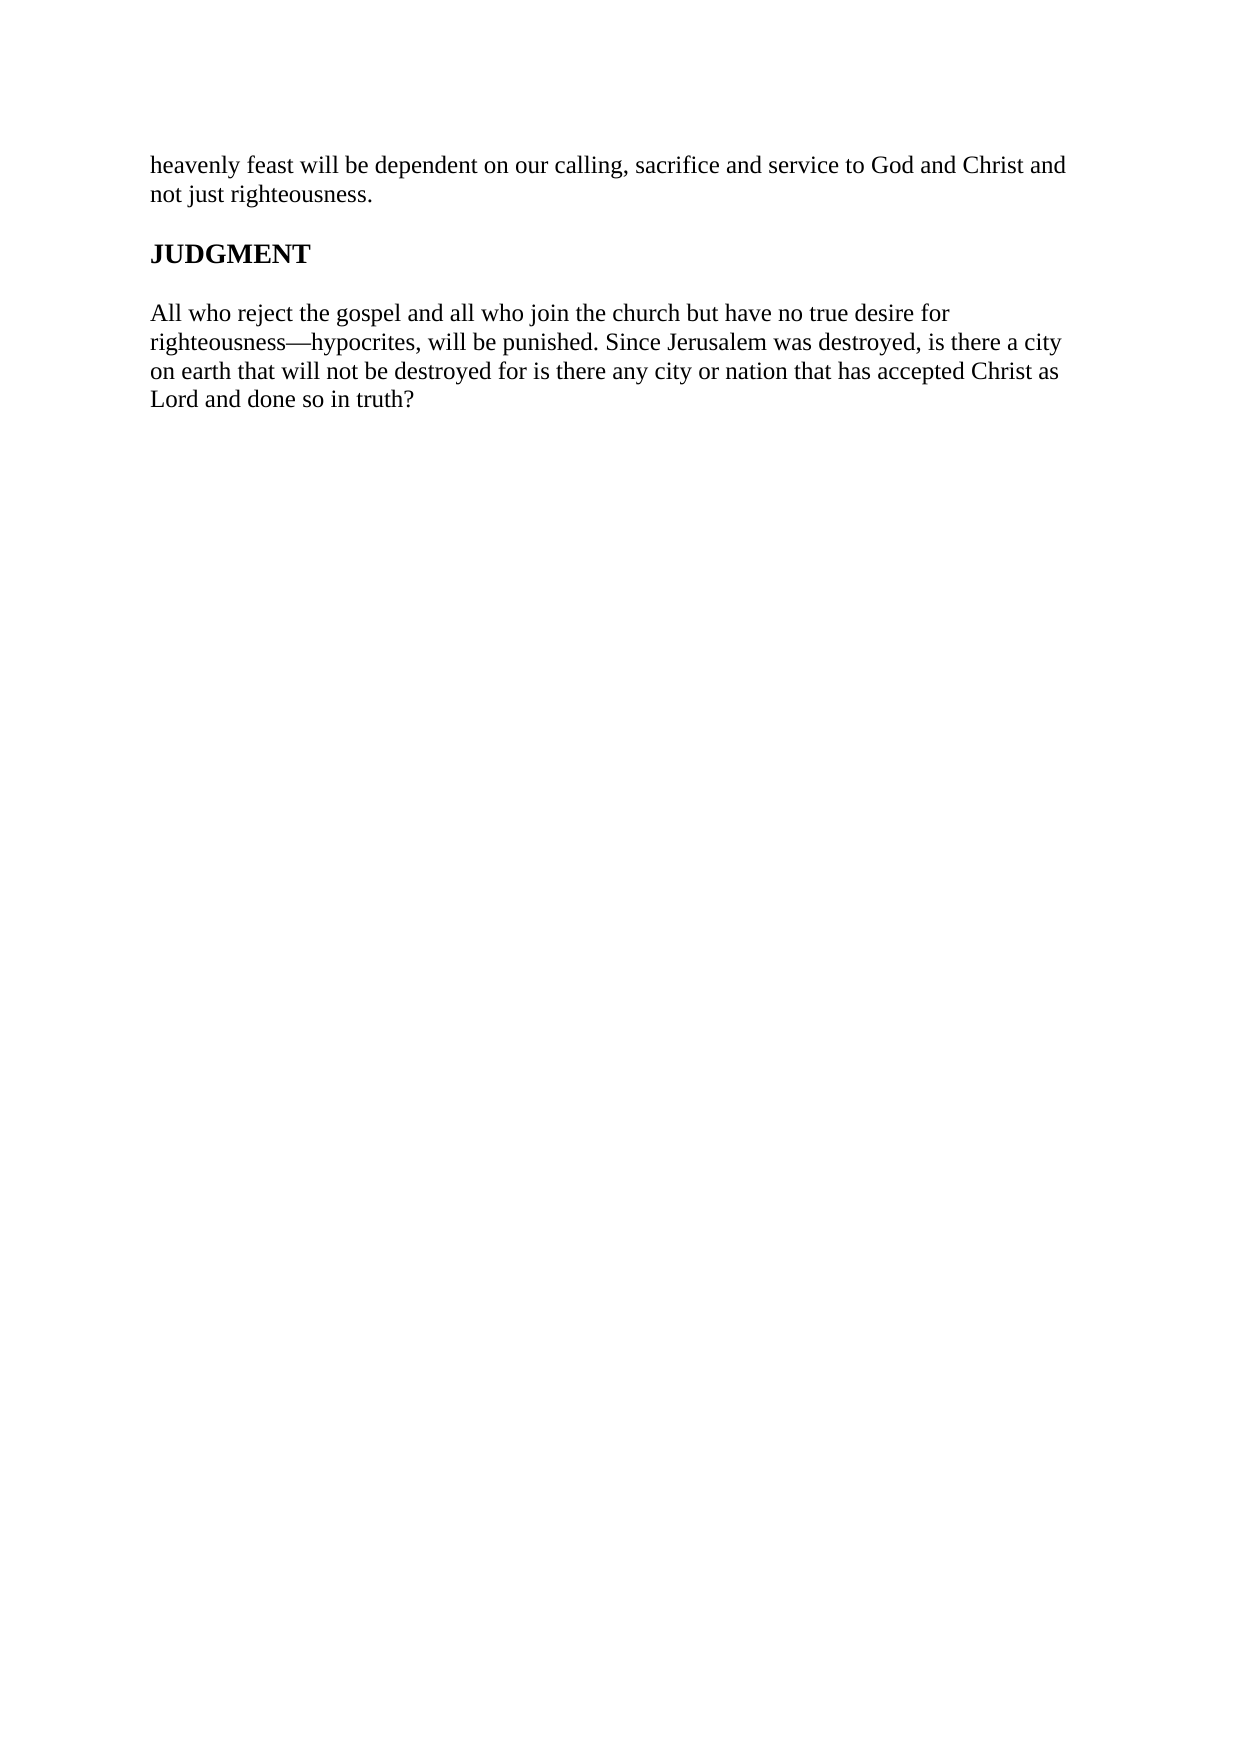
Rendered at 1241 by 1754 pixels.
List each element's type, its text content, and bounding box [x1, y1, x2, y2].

text All who reject the gospel and all who join the church but have no true desire for righteousness—hypocrites, will be punished. Since Jerusalem was destroyed, is there a city on earth that will not be destroyed for is there any city or nation that has accepted Christ as Lord and done so in truth? [150, 298, 1090, 413]
text JUDGMENT [150, 237, 1090, 269]
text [150, 150, 1090, 207]
